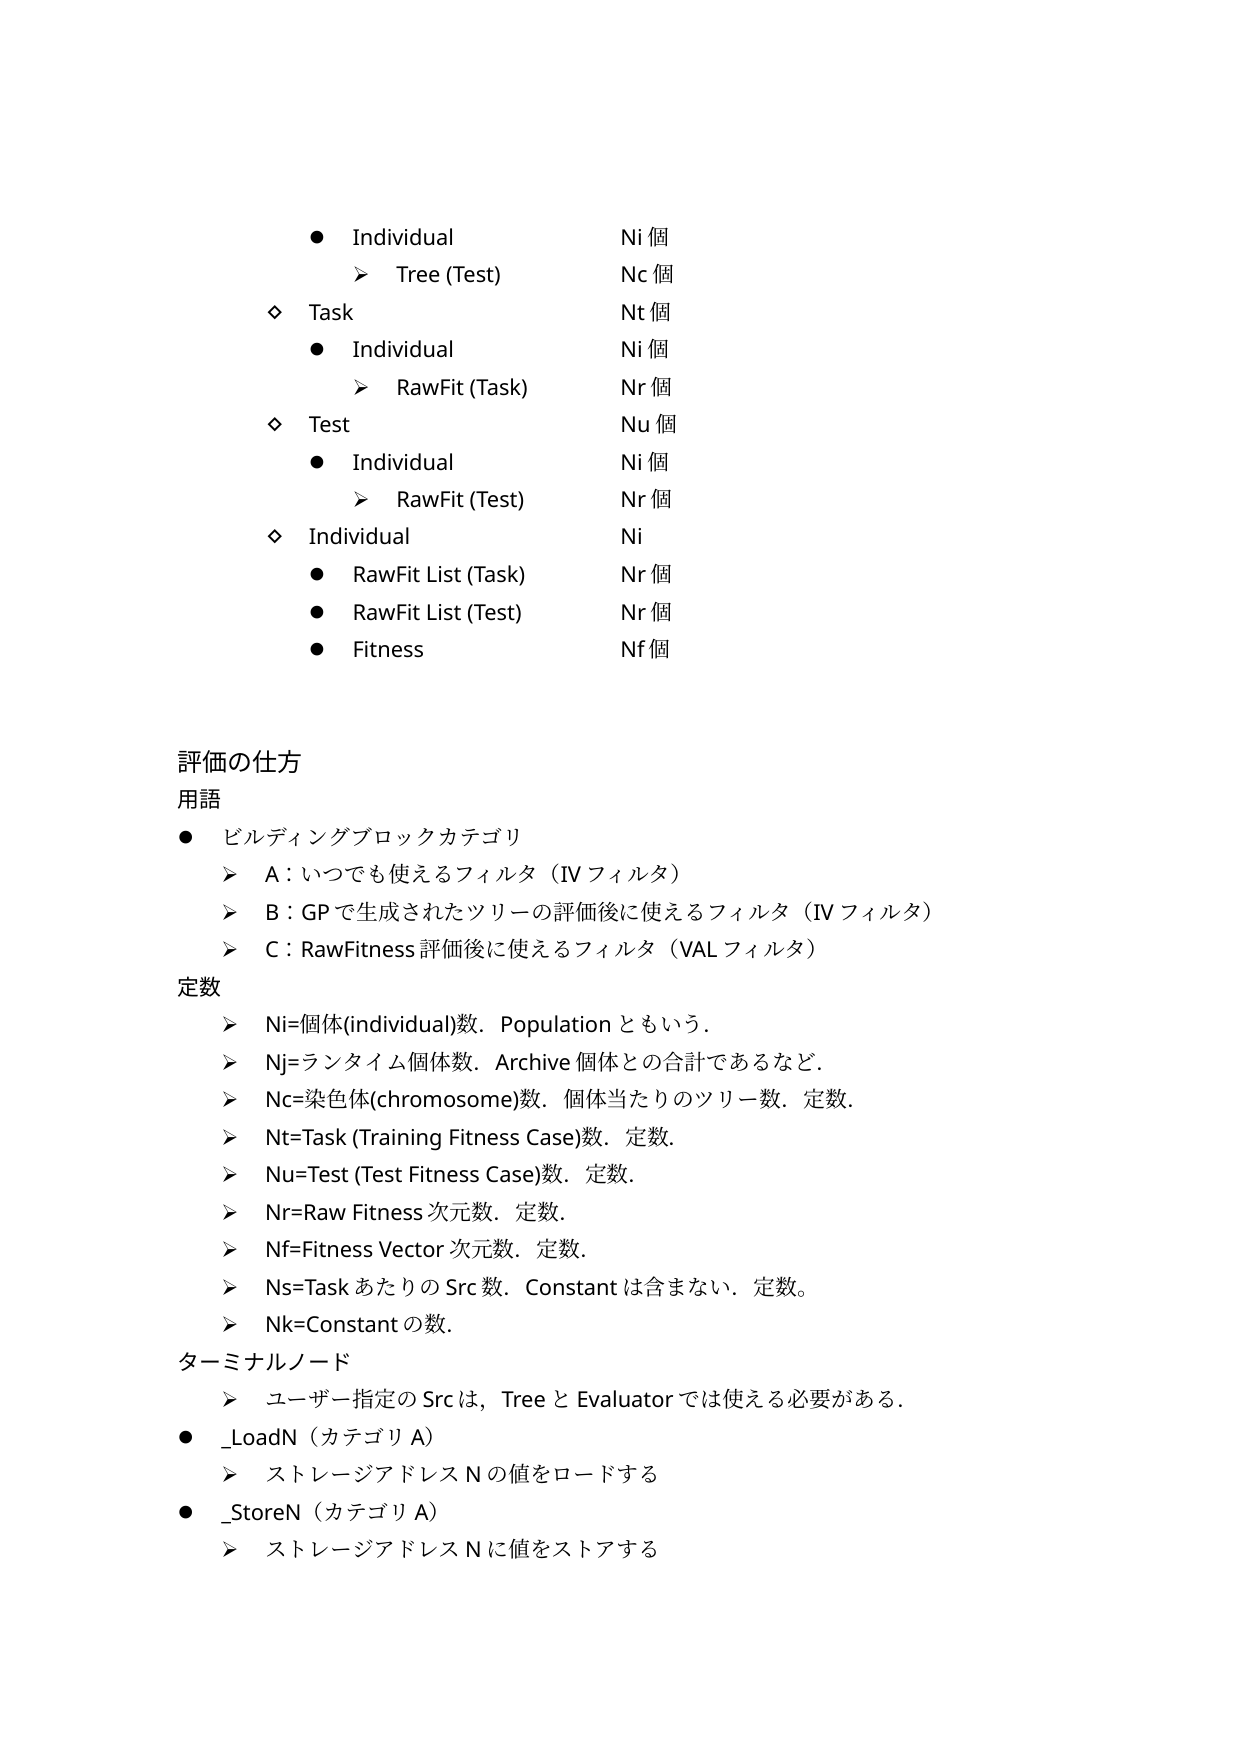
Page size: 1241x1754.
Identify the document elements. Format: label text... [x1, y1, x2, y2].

list Ni=個体(individual)数．Populationともいう． [221, 1004, 1063, 1042]
list B：GPで生成されたツリーの評価後に使えるフィルタ（IVフィルタ） [221, 892, 1063, 929]
list A：いつでも使えるフィルタ（IVフィルタ） [221, 854, 1063, 892]
list RawFit (Task) Nr個 [352, 367, 1063, 404]
list Nr=Raw Fitness次元数．定数． [221, 1192, 1063, 1229]
subtitle ターミナルノード [177, 1342, 1063, 1379]
list ビルディングブロックカテゴリ [177, 817, 1063, 854]
subtitle 用語 [177, 779, 1063, 817]
list Individual Ni個 [308, 442, 1063, 479]
list Test Nu個 [265, 404, 1063, 442]
list _LoadN（カテゴリA） [177, 1417, 1063, 1454]
list Nu=Test (Test Fitness Case)数．定数． [221, 1154, 1063, 1192]
list ストレージアドレスNに値をストアする [221, 1529, 1063, 1567]
subtitle 評価の仕方 [177, 742, 1063, 779]
list RawFit List (Task) Nr個 [308, 554, 1063, 592]
list Nt=Task (Training Fitness Case)数．定数． [221, 1117, 1063, 1154]
list C：RawFitness評価後に使えるフィルタ（VALフィルタ） [221, 929, 1063, 967]
list Individual Ni個 [308, 217, 1063, 254]
subtitle 定数 [177, 967, 1063, 1004]
list _StoreN（カテゴリA） [177, 1492, 1063, 1529]
list Ns=TaskあたりのSrc数．Constantは含まない．定数。 [221, 1267, 1063, 1304]
list Tree (Test) Nc個 [352, 254, 1063, 292]
list RawFit List (Test) Nr個 [308, 592, 1063, 629]
list Nk=Constantの数． [221, 1304, 1063, 1342]
list Nj=ランタイム個体数．Archive個体との合計であるなど． [221, 1042, 1063, 1079]
list Individual Ni個 [308, 329, 1063, 367]
list Task Nt個 [265, 292, 1063, 329]
list Individual Ni [265, 517, 1063, 554]
list RawFit (Test) Nr個 [352, 479, 1063, 517]
list Nf=Fitness Vector次元数．定数． [221, 1229, 1063, 1267]
list Fitness Nf個 [308, 629, 1063, 667]
list ユーザー指定のSrcは，TreeとEvaluatorでは使える必要がある． [221, 1379, 1063, 1417]
list ストレージアドレスNの値をロードする [221, 1454, 1063, 1492]
list Nc=染色体(chromosome)数．個体当たりのツリー数．定数． [221, 1079, 1063, 1117]
